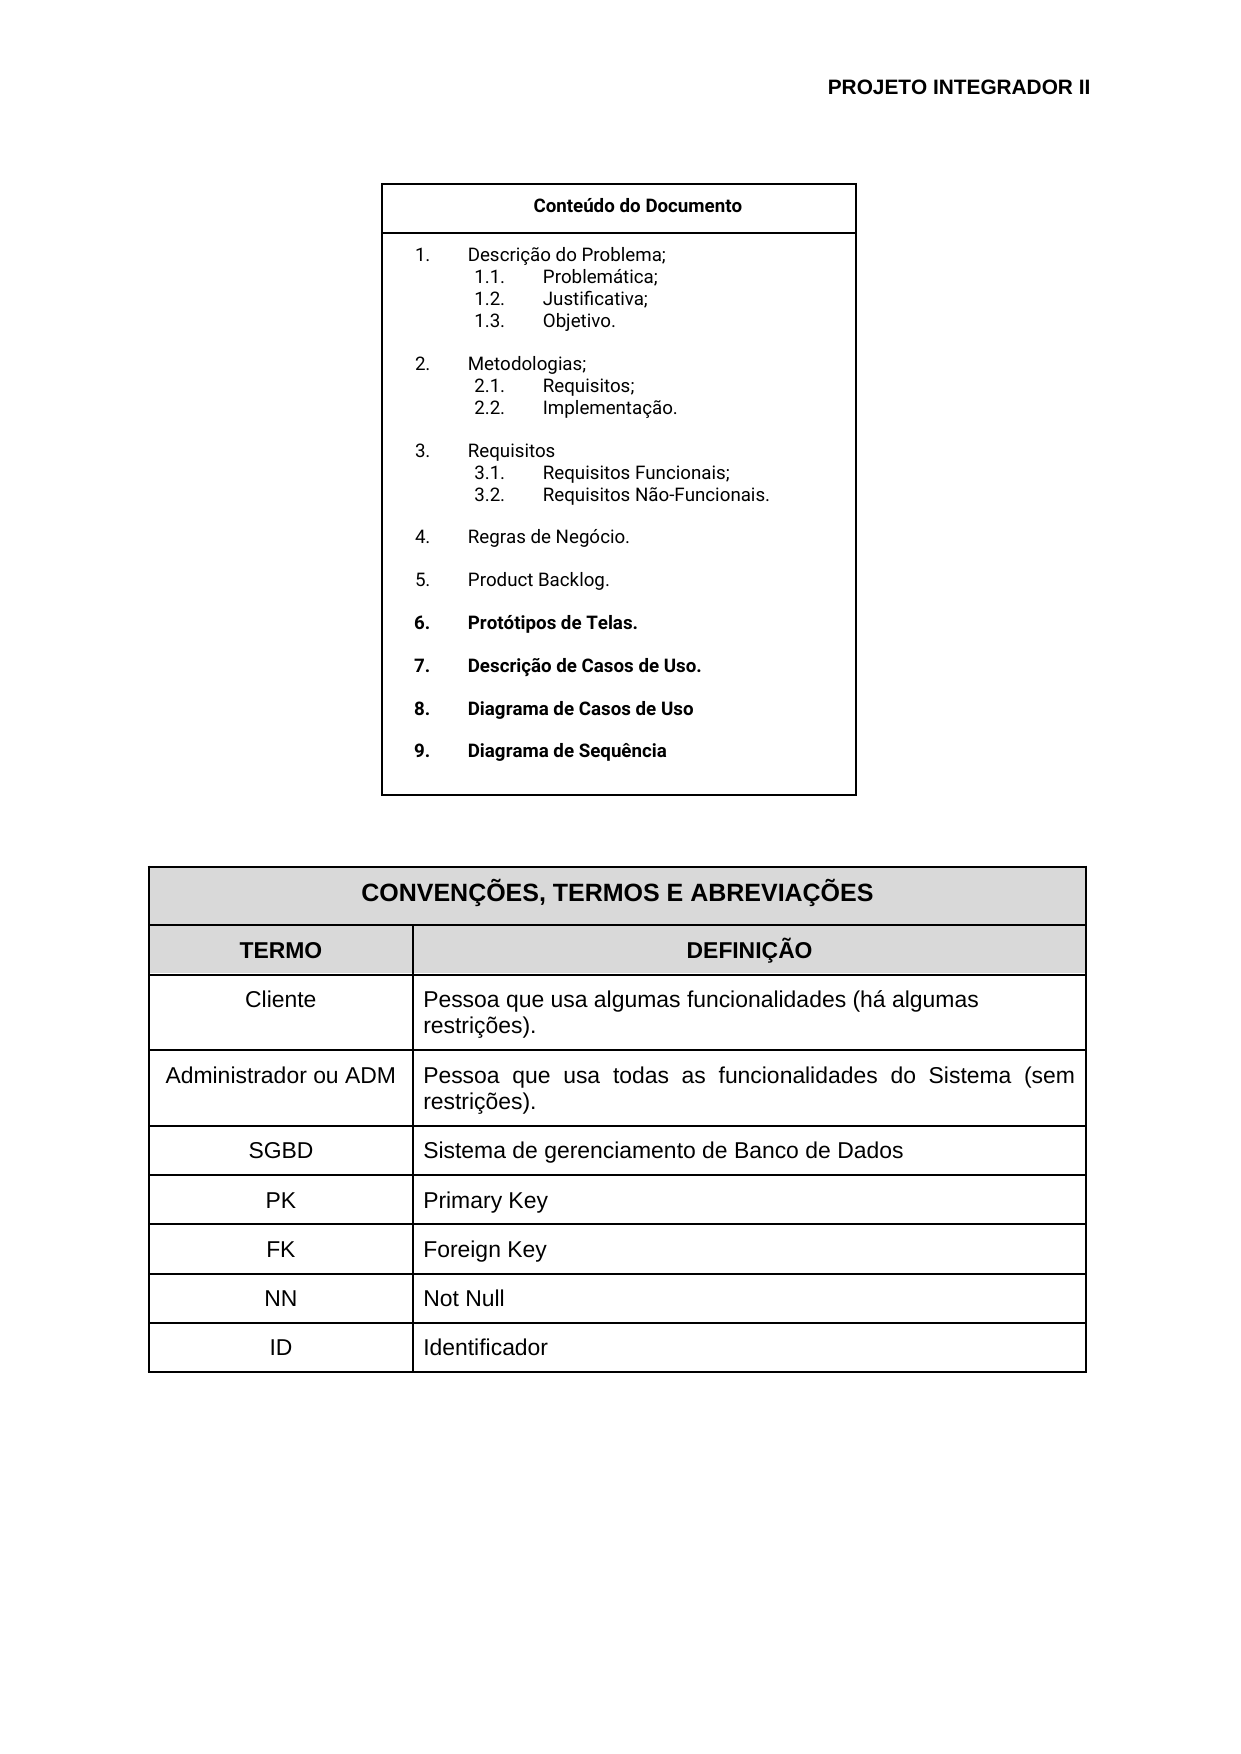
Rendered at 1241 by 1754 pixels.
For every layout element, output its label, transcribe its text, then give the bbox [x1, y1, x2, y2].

table_cell Administrador ou ADM [150, 1051, 412, 1125]
table_cell Pessoa que usa todas as funcionalidades do Sistema (sem restrições). [414, 1051, 1085, 1125]
table_cell Sistema de gerenciamento de Banco de Dados [414, 1127, 1085, 1174]
table_cell Not Null [414, 1275, 1085, 1322]
table_cell ID [150, 1324, 412, 1371]
table_cell FK [150, 1225, 412, 1273]
table_cell SGBD [150, 1127, 412, 1174]
table_cell Cliente [150, 976, 412, 1049]
table_cell Identificador [414, 1324, 1085, 1371]
table_cell Primary Key [414, 1176, 1085, 1223]
table_cell DEFINIÇÃO [414, 926, 1085, 973]
table_cell TERMO [150, 926, 412, 973]
table_cell NN [150, 1275, 412, 1322]
table_cell PK [150, 1176, 412, 1223]
table_header Conteúdo do Documento [383, 185, 855, 232]
table_cell Foreign Key [414, 1225, 1085, 1273]
table_cell Pessoa que usa algumas funcionalidades (há algumas restrições). [414, 976, 1085, 1049]
table_cell Descrição do Problema; Problemática; Justificativa; Objetivo. Metodologias; Requisitos; Implementação. Requisitos Requisitos Funcionais; Requisitos Não-Funcionais. Regras de Negócio. Product Backlog. Protótipos de Telas. Descrição de Casos de Uso. Diagrama de Casos de Uso Diagrama de Sequência [383, 234, 855, 794]
table_header CONVENÇÕES, TERMOS E ABREVIAÇÕES [150, 868, 1085, 924]
